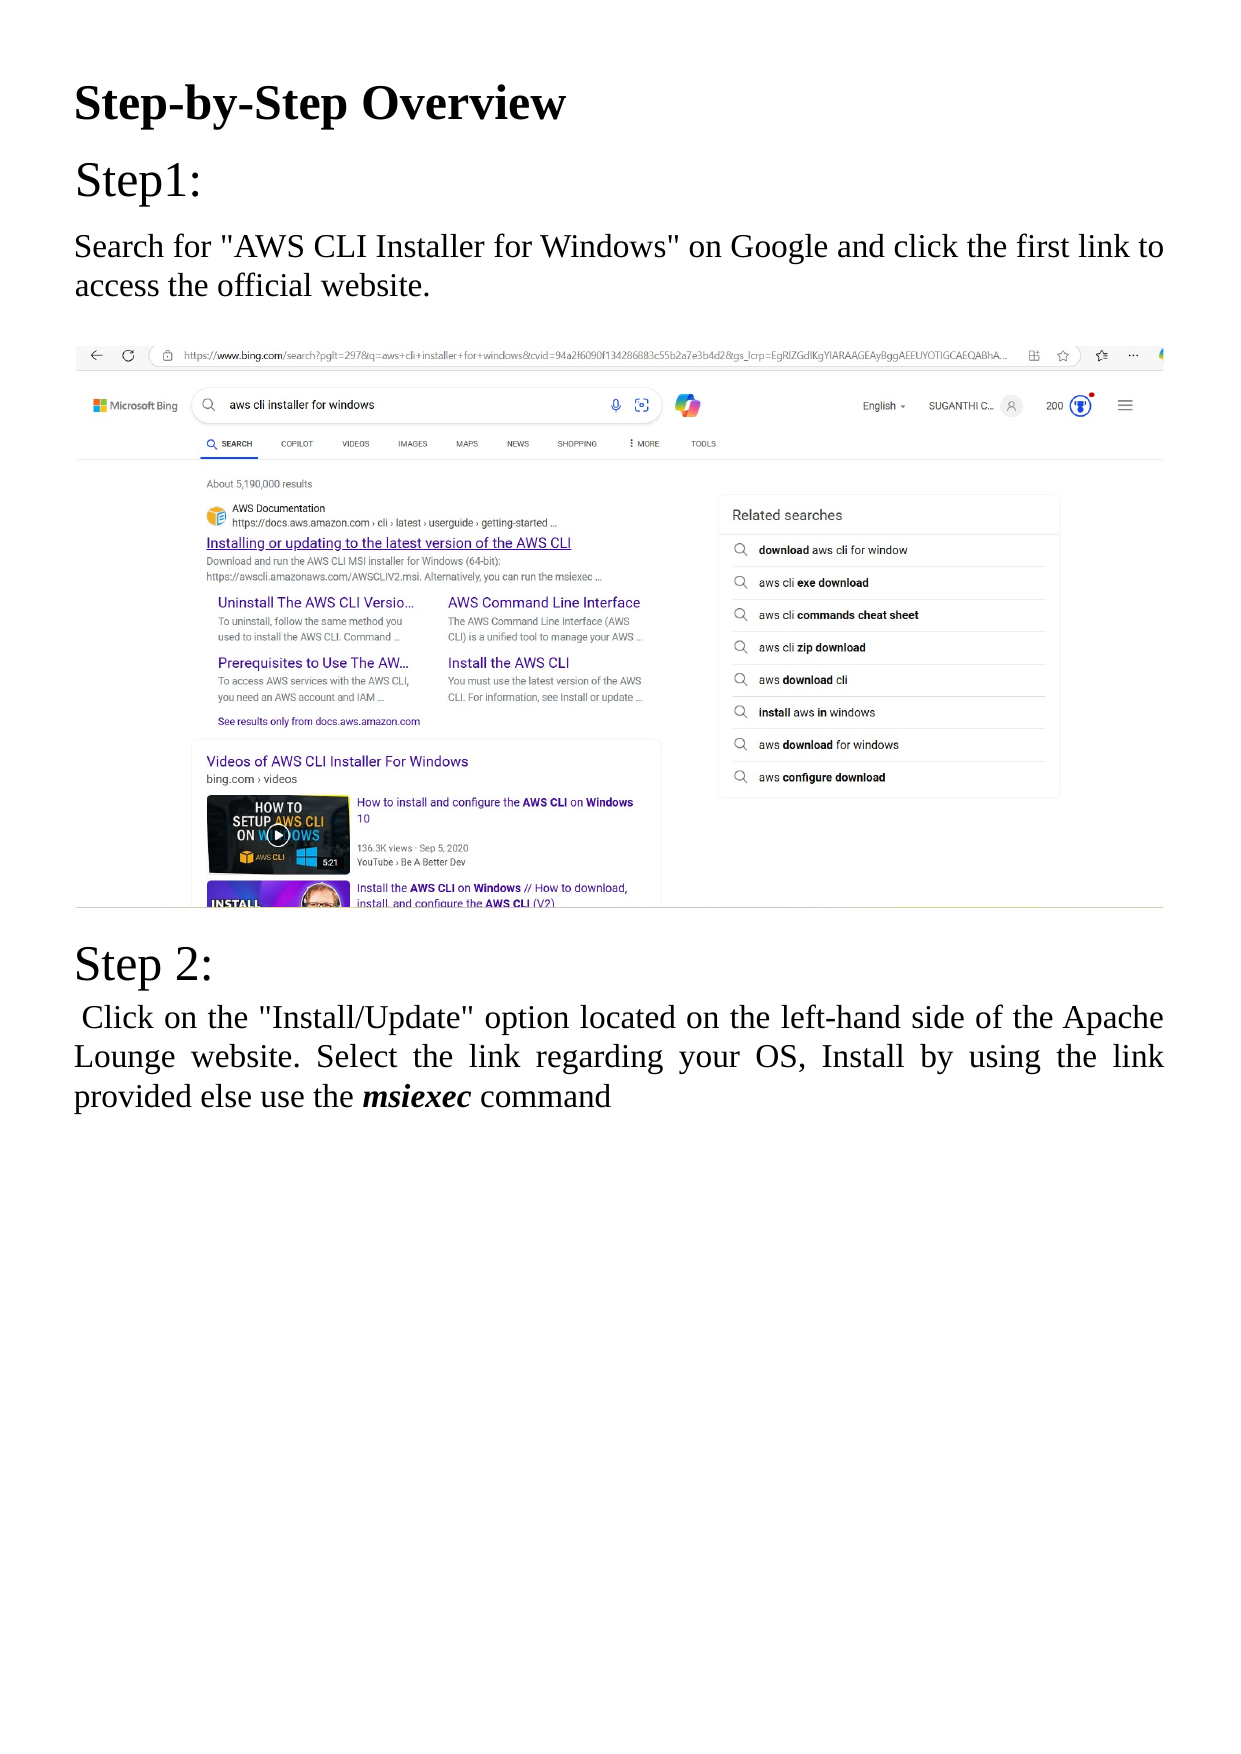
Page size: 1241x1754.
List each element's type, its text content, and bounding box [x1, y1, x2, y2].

text Click on the "Install/Update" option located on the left-hand side of the Apache Lounge website. Select the link regarding your OS, Install by using the link provided else use the msiexec command [73, 997, 1166, 1114]
text Step-by-Step Overview Step1: [73, 73, 705, 207]
picture [76, 346, 1164, 908]
text Search for "AWS CLI Installer for Windows" on Google and click the first link to access the official website. [73, 226, 1166, 304]
text Step 2: [73, 934, 1166, 991]
